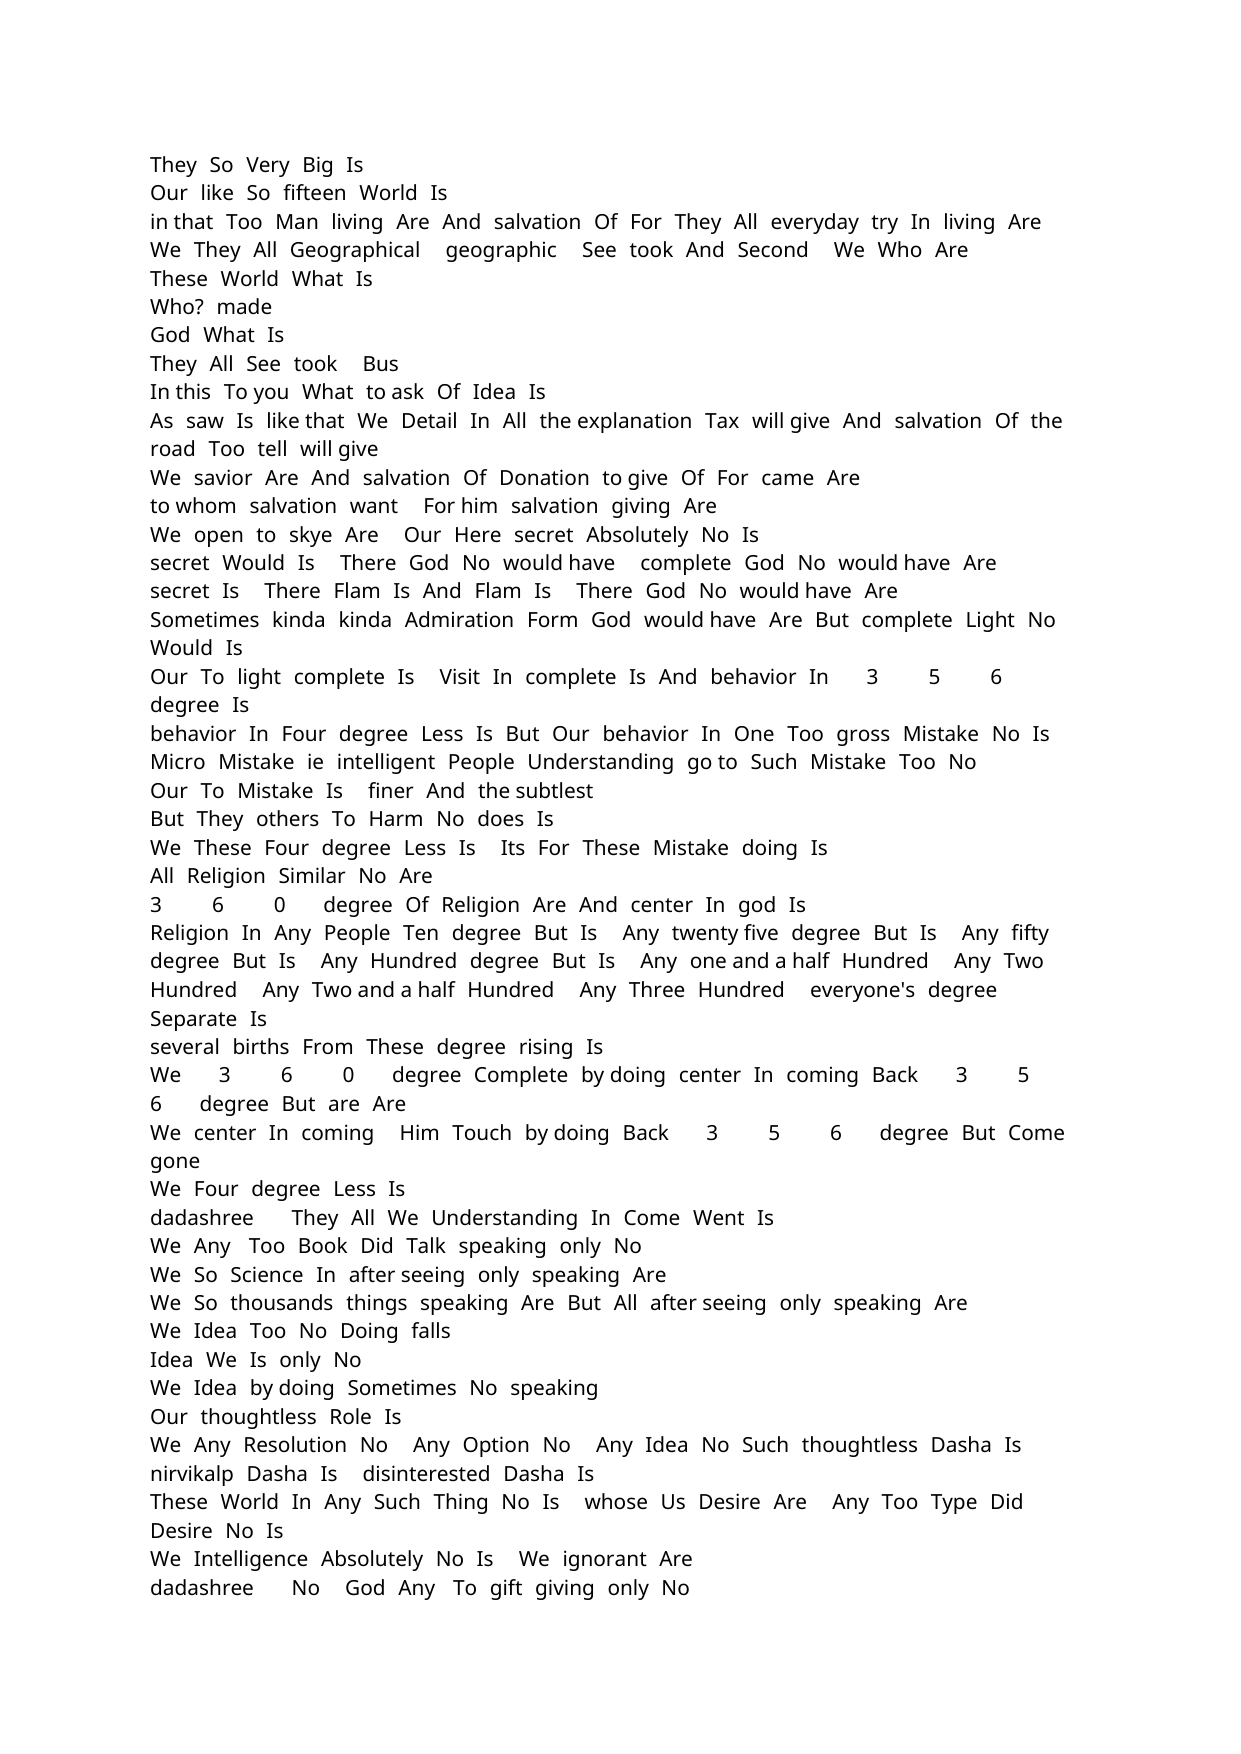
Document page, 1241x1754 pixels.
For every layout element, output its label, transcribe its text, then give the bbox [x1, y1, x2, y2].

text secret Would Is There God No would have complete God No would have Are [150, 548, 1090, 577]
text But They others To Harm No does Is [150, 804, 1090, 833]
text Sometimes kinda kinda Admiration Form God would have Are But complete Light No Would Is [150, 605, 1090, 662]
text several births From These degree rising Is [150, 1032, 1090, 1061]
text We These Four degree Less Is Its For These Mistake doing Is [150, 833, 1090, 861]
text in that Too Man living Are And salvation Of For They All everyday try In living Are [150, 207, 1090, 235]
text We They All Geographical geographic See took And Second We Who Are [150, 235, 1090, 264]
text We open to skye Are Our Here secret Absolutely No Is [150, 520, 1090, 548]
text dadashree They All We Understanding In Come Went Is [150, 1203, 1090, 1231]
text They So Very Big Is [150, 150, 1090, 178]
text We So Science In after seeing only speaking Are [150, 1260, 1090, 1288]
text 3 6 0 degree Of Religion Are And center In god Is [150, 890, 1090, 918]
text We Idea Too No Doing falls [150, 1317, 1090, 1345]
text Religion In Any People Ten degree But Is Any twenty five degree But Is Any fifty degree But Is Any Hundred degree But Is Any one and a half Hundred Any Two Hundred Any Two and a half Hundred Any Three Hundred everyone's degree Separate Is [150, 918, 1090, 1032]
text to whom salvation want For him salvation giving Are [150, 491, 1090, 520]
text Micro Mistake ie intelligent People Understanding go to Such Mistake Too No [150, 747, 1090, 776]
text We Four degree Less Is [150, 1174, 1090, 1203]
text Who? made [150, 292, 1090, 321]
text Our To Mistake Is finer And the subtlest [150, 776, 1090, 804]
text We So thousands things speaking Are But All after seeing only speaking Are [150, 1288, 1090, 1317]
text We Idea by doing Sometimes No speaking [150, 1373, 1090, 1402]
text They All See took Bus [150, 349, 1090, 377]
text We Any Too Book Did Talk speaking only No [150, 1231, 1090, 1260]
text Our To light complete Is Visit In complete Is And behavior In 3 5 6 degree Is [150, 662, 1090, 719]
text We savior Are And salvation Of Donation to give Of For came Are [150, 463, 1090, 491]
text We center In coming Him Touch by doing Back 3 5 6 degree But Come gone [150, 1118, 1090, 1174]
text We Any Resolution No Any Option No Any Idea No Such thoughtless Dasha Is nirvikalp Dasha Is disinterested Dasha Is [150, 1430, 1090, 1487]
text behavior In Four degree Less Is But Our behavior In One Too gross Mistake No Is [150, 719, 1090, 747]
text We Intelligence Absolutely No Is We ignorant Are [150, 1544, 1090, 1573]
text secret Is There Flam Is And Flam Is There God No would have Are [150, 577, 1090, 605]
text All Religion Similar No Are [150, 861, 1090, 890]
text Our thoughtless Role Is [150, 1402, 1090, 1430]
text Idea We Is only No [150, 1345, 1090, 1373]
text In this To you What to ask Of Idea Is [150, 377, 1090, 406]
text dadashree No God Any To gift giving only No [150, 1573, 1090, 1601]
text God What Is [150, 321, 1090, 349]
text Our like So fifteen World Is [150, 178, 1090, 207]
text These World In Any Such Thing No Is whose Us Desire Are Any Too Type Did Desire No Is [150, 1487, 1090, 1544]
text We 3 6 0 degree Complete by doing center In coming Back 3 5 6 degree But are Are [150, 1061, 1090, 1118]
text These World What Is [150, 264, 1090, 292]
text As saw Is like that We Detail In All the explanation Tax will give And salvation Of the road Too tell will give [150, 406, 1090, 463]
